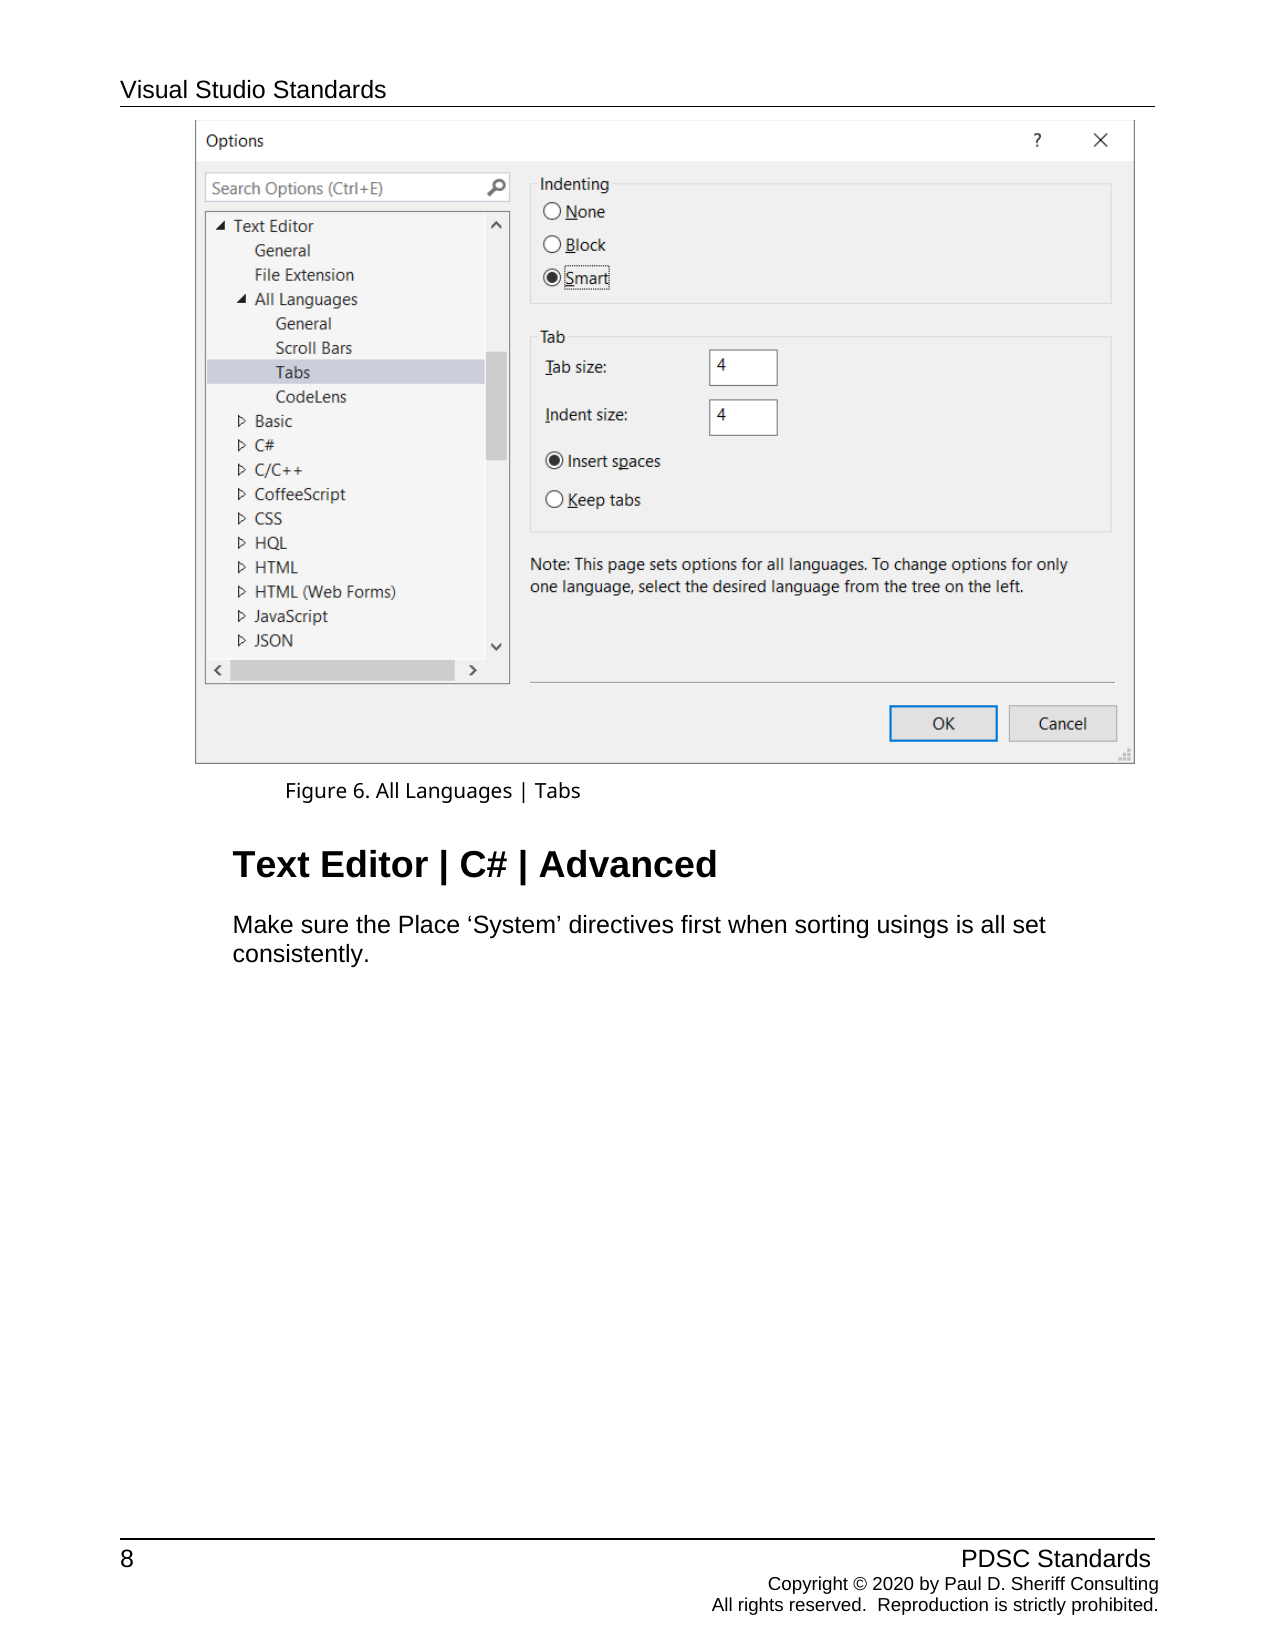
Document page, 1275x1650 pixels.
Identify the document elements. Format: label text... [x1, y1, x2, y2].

text Make sure the Place ‘System’ directives first when sorting usings is all set consistently. [232, 910, 1155, 967]
picture [195, 120, 1135, 764]
subtitle Text Editor | C# | Advanced [232, 842, 1155, 885]
